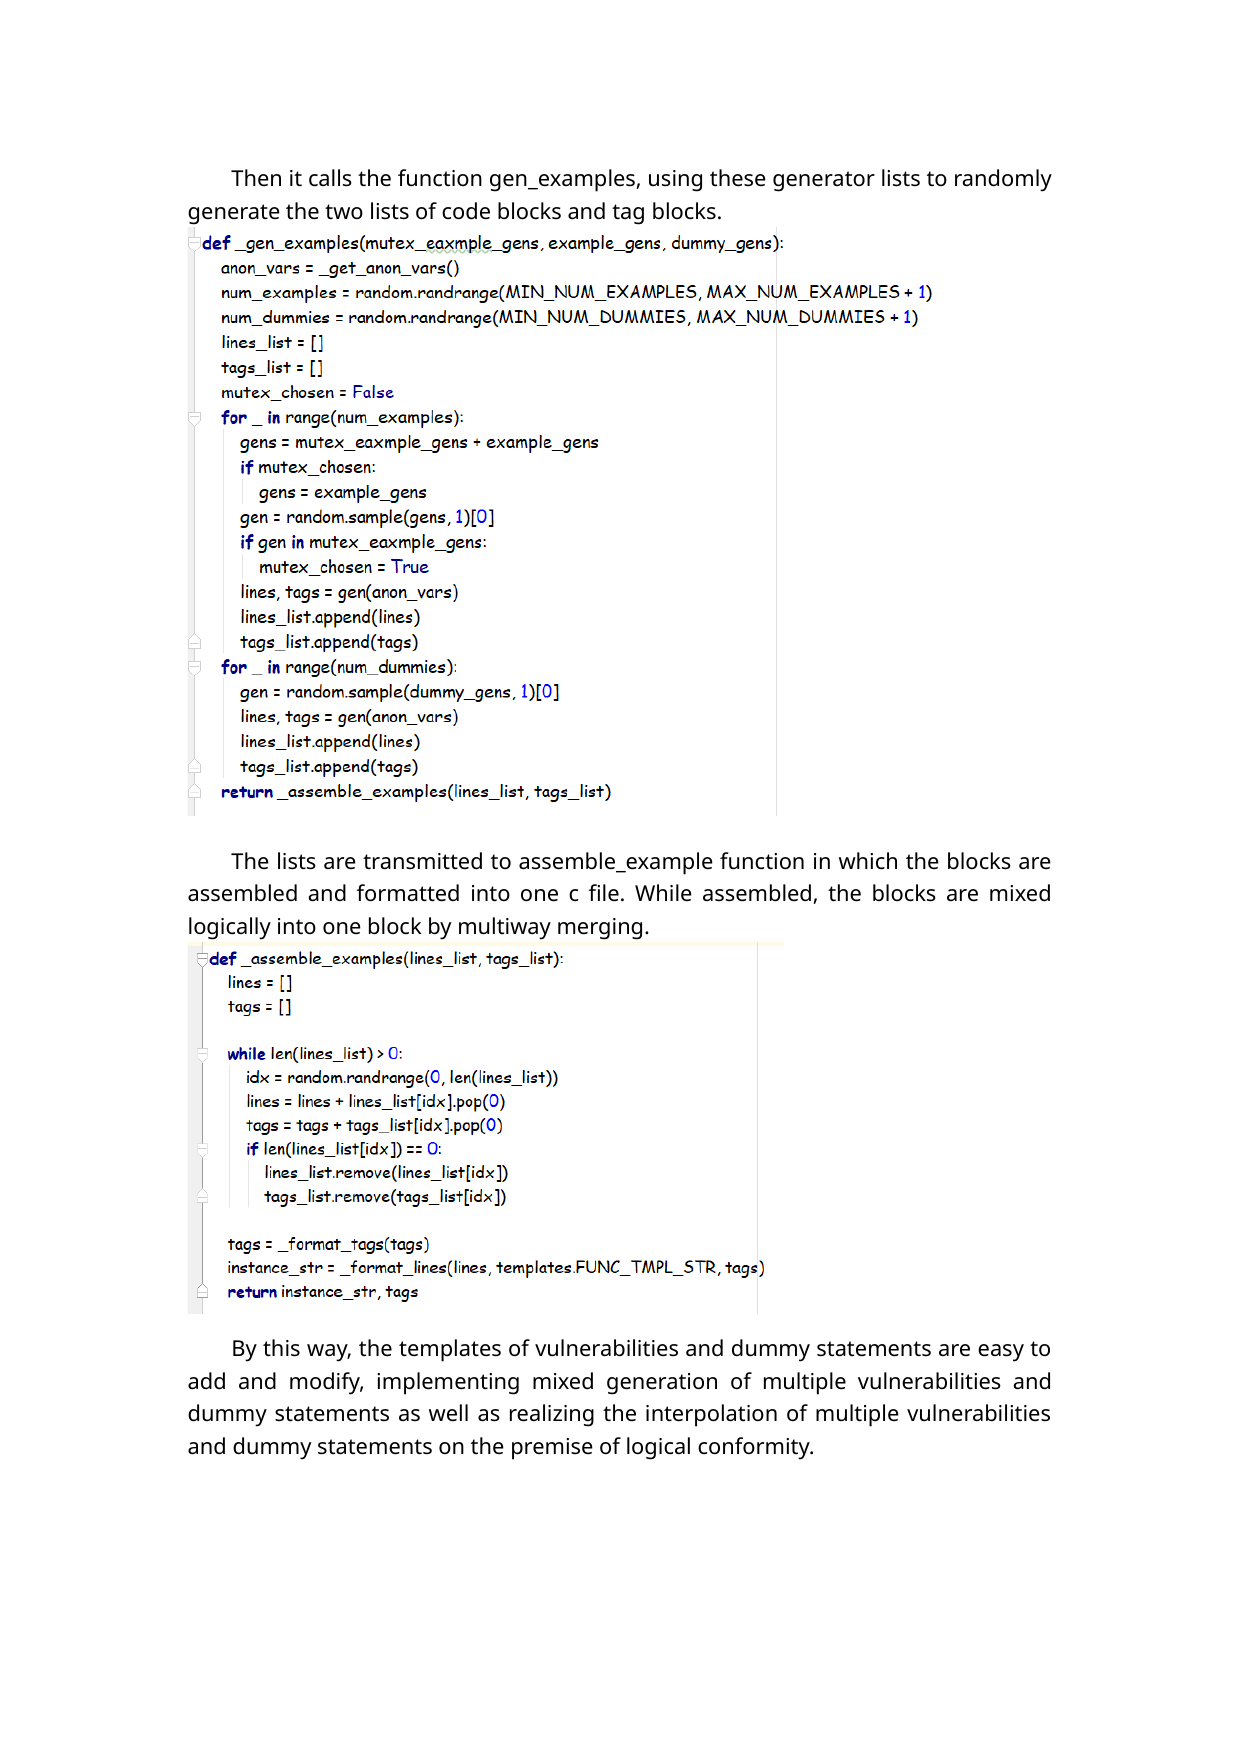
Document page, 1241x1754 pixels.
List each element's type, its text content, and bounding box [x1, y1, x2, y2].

picture [187, 942, 784, 1314]
text The lists are transmitted to assemble_example function in which the blocks are assembled and formatted into one c file. While assembled, the blocks are mixed logically into one block by multiway merging. [187, 844, 1053, 942]
text Then it calls the function gen_examples, using these generator lists to randomly generate the two lists of code blocks and tag blocks. [187, 162, 1053, 227]
text By this way, the templates of vulnerabilities and dummy statements are easy to add and modify, implementing mixed generation of multiple vulnerabilities and dummy statements as well as realizing the interpolation of multiple vulnerabilities and dummy statements on the premise of logical conformity. [187, 1332, 1053, 1462]
picture [187, 227, 947, 816]
